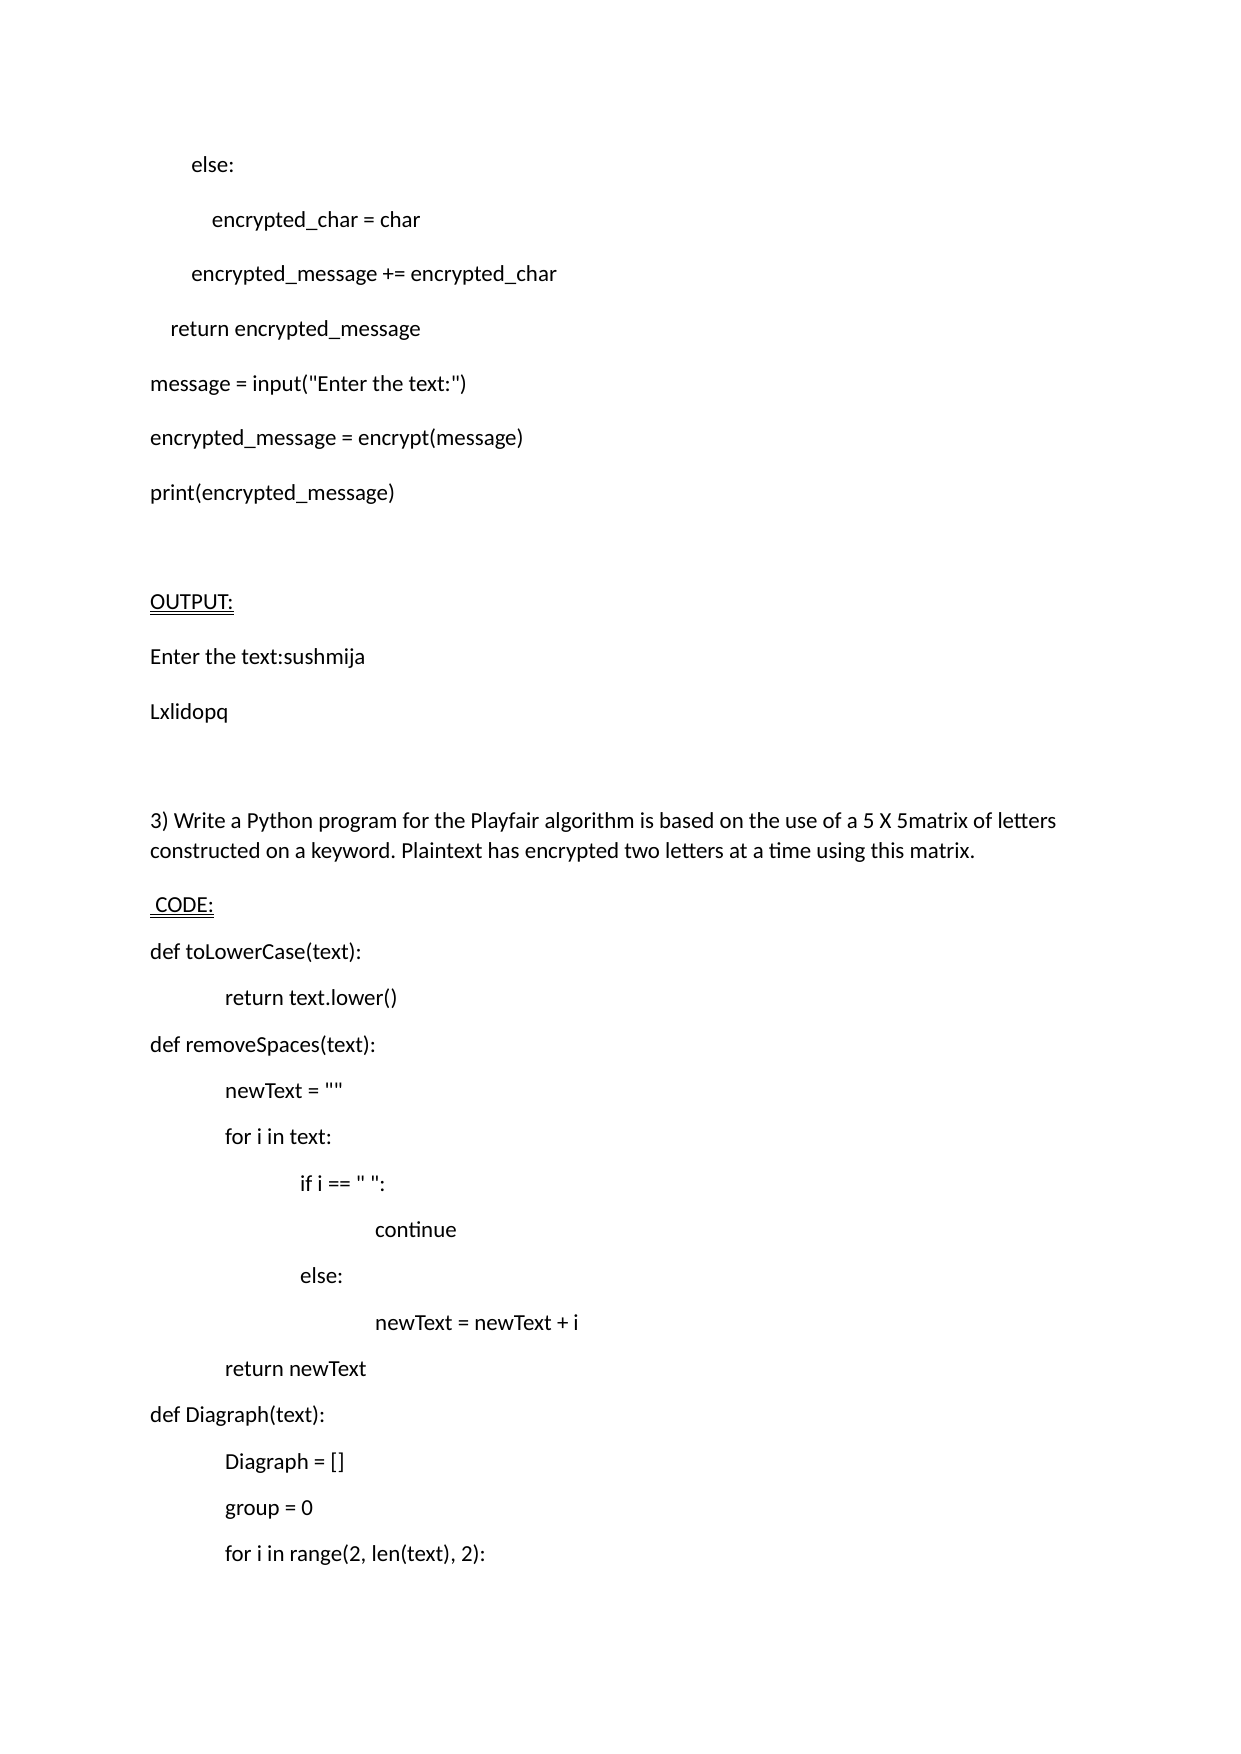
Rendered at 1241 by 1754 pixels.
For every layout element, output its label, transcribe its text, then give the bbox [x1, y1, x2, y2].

text def removeSpaces(text): [150, 1030, 1090, 1058]
text return newText [150, 1354, 1090, 1382]
text message = input("Enter the text:") [150, 369, 1090, 397]
text newText = newText + i [150, 1308, 1090, 1336]
text Diagraph = [] [150, 1447, 1090, 1475]
text encrypted_message += encrypted_char [150, 259, 1090, 287]
text OUTPUT: [150, 587, 1090, 616]
text if i == " ": [150, 1169, 1090, 1197]
text Lxlidopq [150, 697, 1090, 725]
text group = 0 [150, 1493, 1090, 1521]
text for i in range(2, len(text), 2): [150, 1539, 1090, 1568]
text encrypted_char = char [150, 205, 1090, 233]
text CODE: [150, 891, 1090, 919]
text def toLowerCase(text): [150, 937, 1090, 965]
text print(encrypted_message) [150, 478, 1090, 506]
text return encrypted_message [150, 314, 1090, 342]
text continue [150, 1215, 1090, 1243]
text 3) Write a Python program for the Playfair algorithm is based on the use of a 5 X 5matrix of letters constructed on a keyword. Plaintext has encrypted two letters at a time using this matrix. [150, 806, 1090, 864]
text encrypted_message = encrypt(message) [150, 423, 1090, 451]
text return text.lower() [150, 983, 1090, 1011]
text def Diagraph(text): [150, 1401, 1090, 1428]
text else: [150, 1261, 1090, 1289]
text Enter the text:sushmija [150, 642, 1090, 670]
text newText = "" [150, 1076, 1090, 1104]
text else: [150, 150, 1090, 178]
text for i in text: [150, 1122, 1090, 1150]
